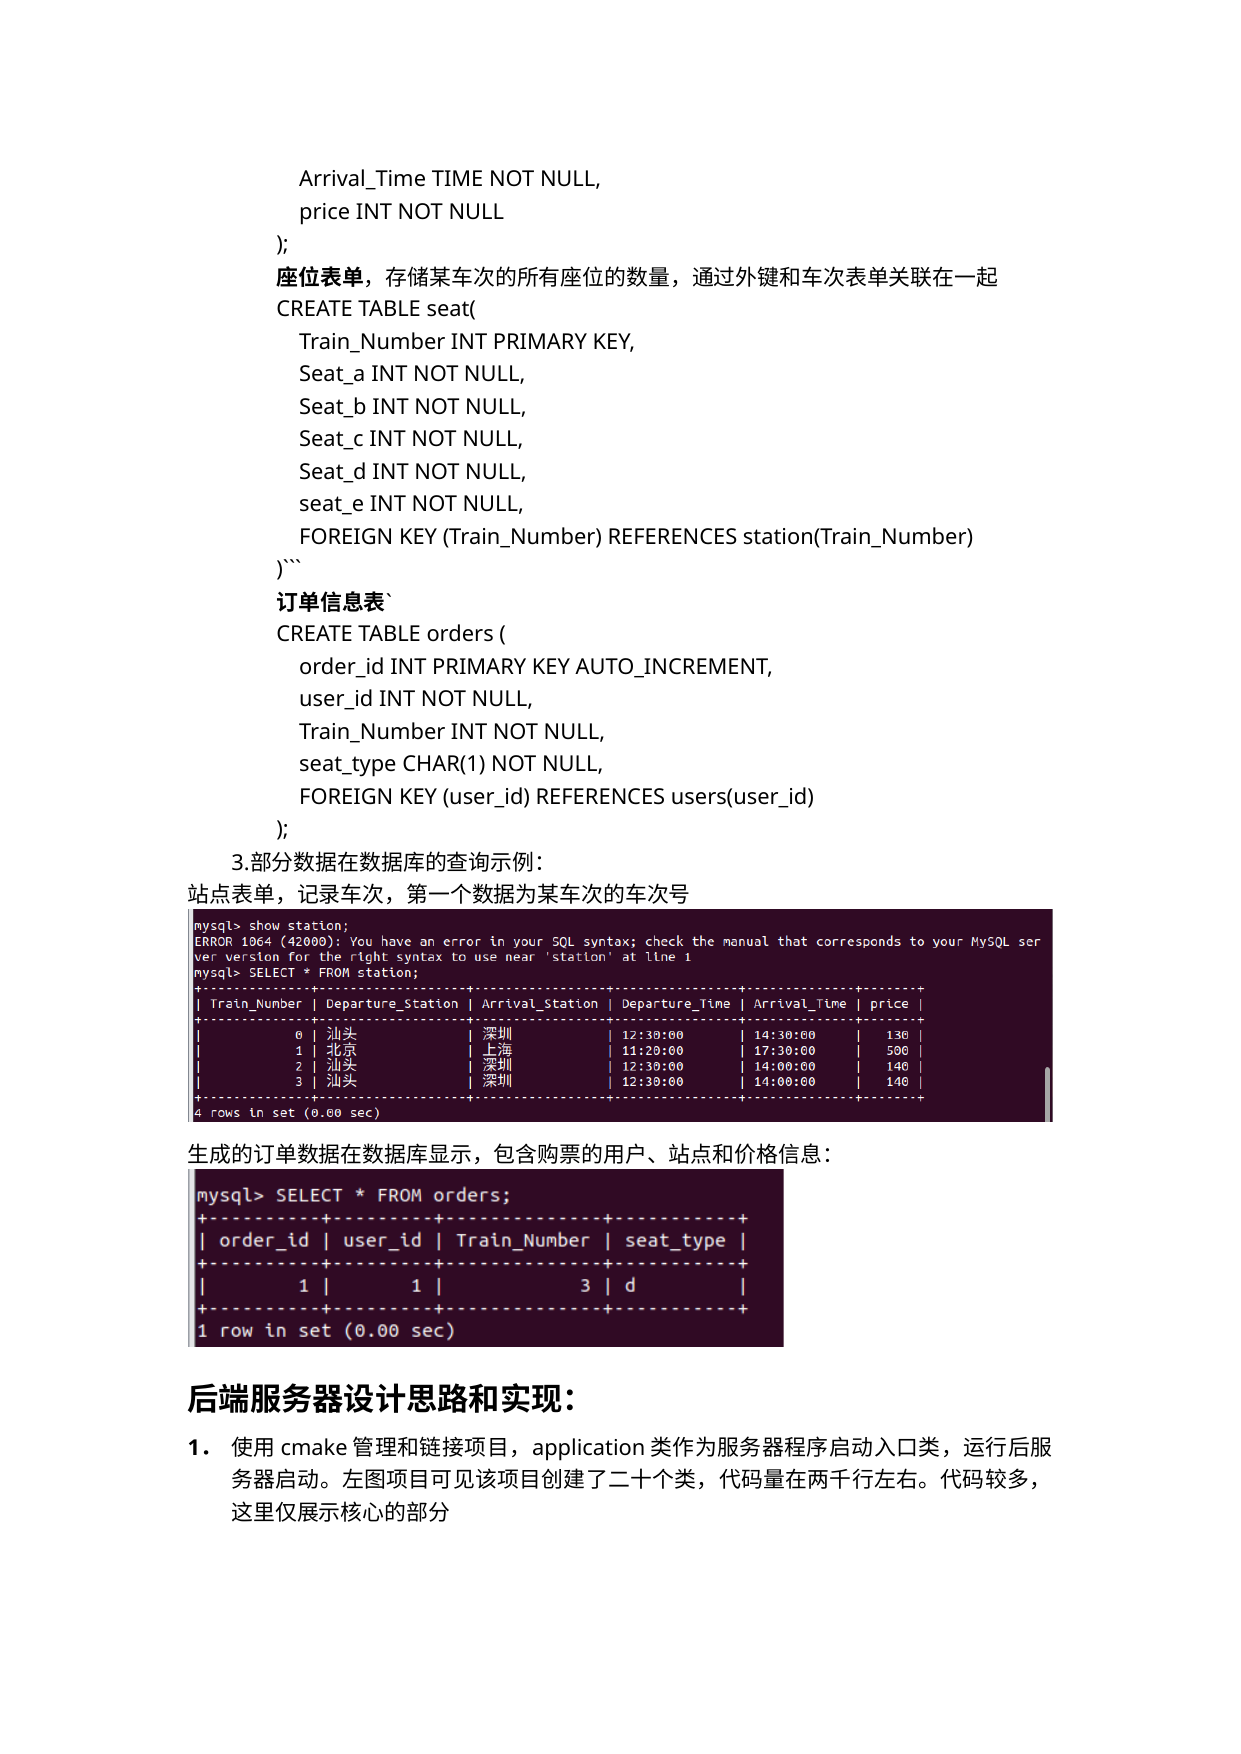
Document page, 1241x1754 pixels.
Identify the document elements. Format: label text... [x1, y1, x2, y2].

list FOREIGN KEY (Train_Number) REFERENCES station(Train_Number) [232, 519, 1053, 552]
list price INT NOT NULL [232, 194, 1053, 227]
list ); [232, 227, 1053, 259]
list 订单信息表` [232, 584, 1053, 617]
text 生成的订单数据在数据库显示，包含购票的用户、站点和价格信息： [187, 1122, 1053, 1169]
list seat_e INT NOT NULL, [232, 487, 1053, 519]
list user_id INT NOT NULL, [232, 682, 1053, 714]
list Seat_b INT NOT NULL, [232, 389, 1053, 422]
list 使用cmake管理和链接项目，application类作为服务器程序启动入口类，运行后服务器启动。左图项目可见该项目创建了二十个类，代码量在两千行左右。代码较多，这里仅展示核心的部分 [187, 1429, 1053, 1527]
list seat_type CHAR(1) NOT NULL, [232, 747, 1053, 779]
list CREATE TABLE seat( [232, 292, 1053, 324]
list Train_Number INT NOT NULL, [232, 714, 1053, 747]
list Seat_d INT NOT NULL, [232, 454, 1053, 487]
list Train_Number INT PRIMARY KEY, [232, 324, 1053, 357]
text 后端服务器设计思路和实现： [187, 1364, 1053, 1429]
list Arrival_Time TIME NOT NULL, [232, 162, 1053, 194]
list Seat_a INT NOT NULL, [232, 357, 1053, 389]
list FOREIGN KEY (user_id) REFERENCES users(user_id) [232, 779, 1053, 812]
list ); [232, 812, 1053, 844]
list CREATE TABLE orders ( [232, 617, 1053, 649]
text 3.部分数据在数据库的查询示例： [187, 844, 1053, 877]
picture [187, 909, 1053, 1122]
picture [187, 1169, 784, 1347]
text 站点表单，记录车次，第一个数据为某车次的车次号 [187, 877, 1053, 909]
list order_id INT PRIMARY KEY AUTO_INCREMENT, [232, 649, 1053, 682]
list Seat_c INT NOT NULL, [232, 422, 1053, 454]
list )``` [232, 552, 1053, 584]
list 座位表单，存储某车次的所有座位的数量，通过外键和车次表单关联在一起 [232, 259, 1053, 292]
